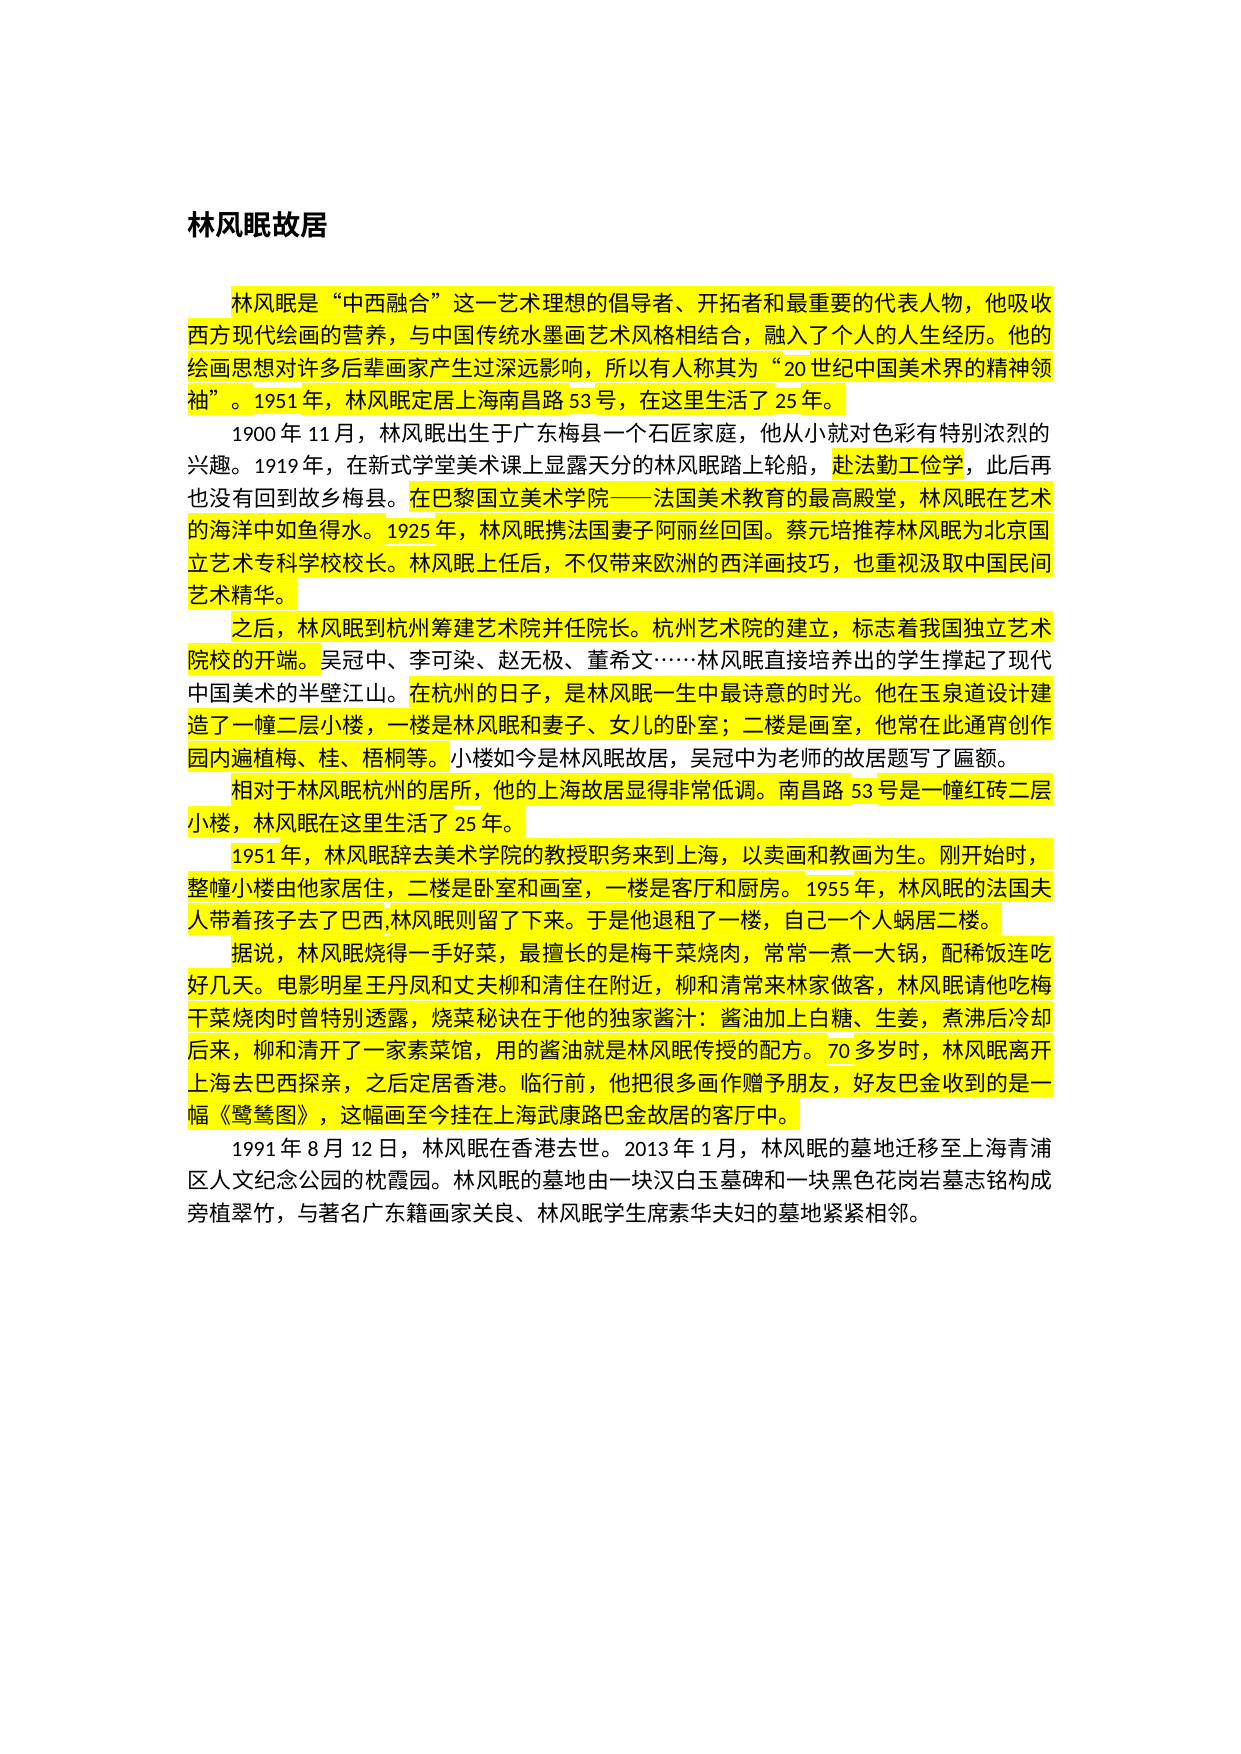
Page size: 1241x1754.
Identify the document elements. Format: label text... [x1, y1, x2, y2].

text 据说，林风眠烧得一手好菜，最擅长的是梅干菜烧肉，常常一煮一大锅，配稀饭连吃好几天。电影明星王丹凤和丈夫柳和清住在附近，柳和清常来林家做客，林风眠请他吃梅干菜烧肉时曾特别透露，烧菜秘诀在于他的独家酱汁：酱油加上白糖、生姜，煮沸后冷却。后来，柳和清开了一家素菜馆，用的酱油就是林风眠传授的配方。70多岁时，林风眠离开上海去巴西探亲，之后定居香港。临行前，他把很多画作赠予朋友，好友巴金收到的是一幅《鹭鸶图》，这幅画至今挂在上海武康路巴金故居的客厅中。 [187, 935, 1053, 1130]
text 林风眠是“中西融合”这一艺术理想的倡导者、开拓者和最重要的代表人物，他吸收西方现代绘画的营养，与中国传统水墨画艺术风格相结合，融入了个人的人生经历。他的绘画思想对许多后辈画家产生过深远影响，所以有人称其为“20世纪中国美术界的精神领袖”。1951年，林风眠定居上海南昌路53号，在这里生活了25年。 [187, 285, 1053, 415]
text 相对于林风眠杭州的居所，他的上海故居显得非常低调。南昌路53号是一幢红砖二层小楼，林风眠在这里生活了25年。 [187, 773, 1053, 838]
text 1991年8月12日，林风眠在香港去世。2013年1月，林风眠的墓地迁移至上海青浦区人文纪念公园的枕霞园。林风眠的墓地由一块汉白玉墓碑和一块黑色花岗岩墓志铭构成，旁植翠竹，与著名广东籍画家关良、林风眠学生席素华夫妇的墓地紧紧相邻。 [187, 1130, 1053, 1228]
text 之后，林风眠到杭州筹建艺术院并任院长。杭州艺术院的建立，标志着我国独立艺术院校的开端。吴冠中、李可染、赵无极、董希文……林风眠直接培养出的学生撑起了现代中国美术的半壁江山。在杭州的日子，是林风眠一生中最诗意的时光。他在玉泉道设计建造了一幢二层小楼，一楼是林风眠和妻子、女儿的卧室；二楼是画室，他常在此通宵创作。园内遍植梅、桂、梧桐等。小楼如今是林风眠故居，吴冠中为老师的故居题写了匾额。 [187, 610, 1053, 773]
subtitle 林风眠故居 [187, 191, 1053, 256]
text 1900年11月，林风眠出生于广东梅县一个石匠家庭，他从小就对色彩有特别浓烈的兴趣。1919年，在新式学堂美术课上显露天分的林风眠踏上轮船，赴法勤工俭学，此后再也没有回到故乡梅县。在巴黎国立美术学院——法国美术教育的最高殿堂，林风眠在艺术的海洋中如鱼得水。1925年，林风眠携法国妻子阿丽丝回国。蔡元培推荐林风眠为北京国立艺术专科学校校长。林风眠上任后，不仅带来欧洲的西洋画技巧，也重视汲取中国民间艺术精华。 [187, 415, 1053, 610]
text 1951年，林风眠辞去美术学院的教授职务来到上海，以卖画和教画为生。刚开始时，整幢小楼由他家居住，二楼是卧室和画室，一楼是客厅和厨房。1955年，林风眠的法国夫人带着孩子去了巴西,林风眠则留了下来。于是他退租了一楼，自己一个人蜗居二楼。 [187, 838, 1053, 935]
